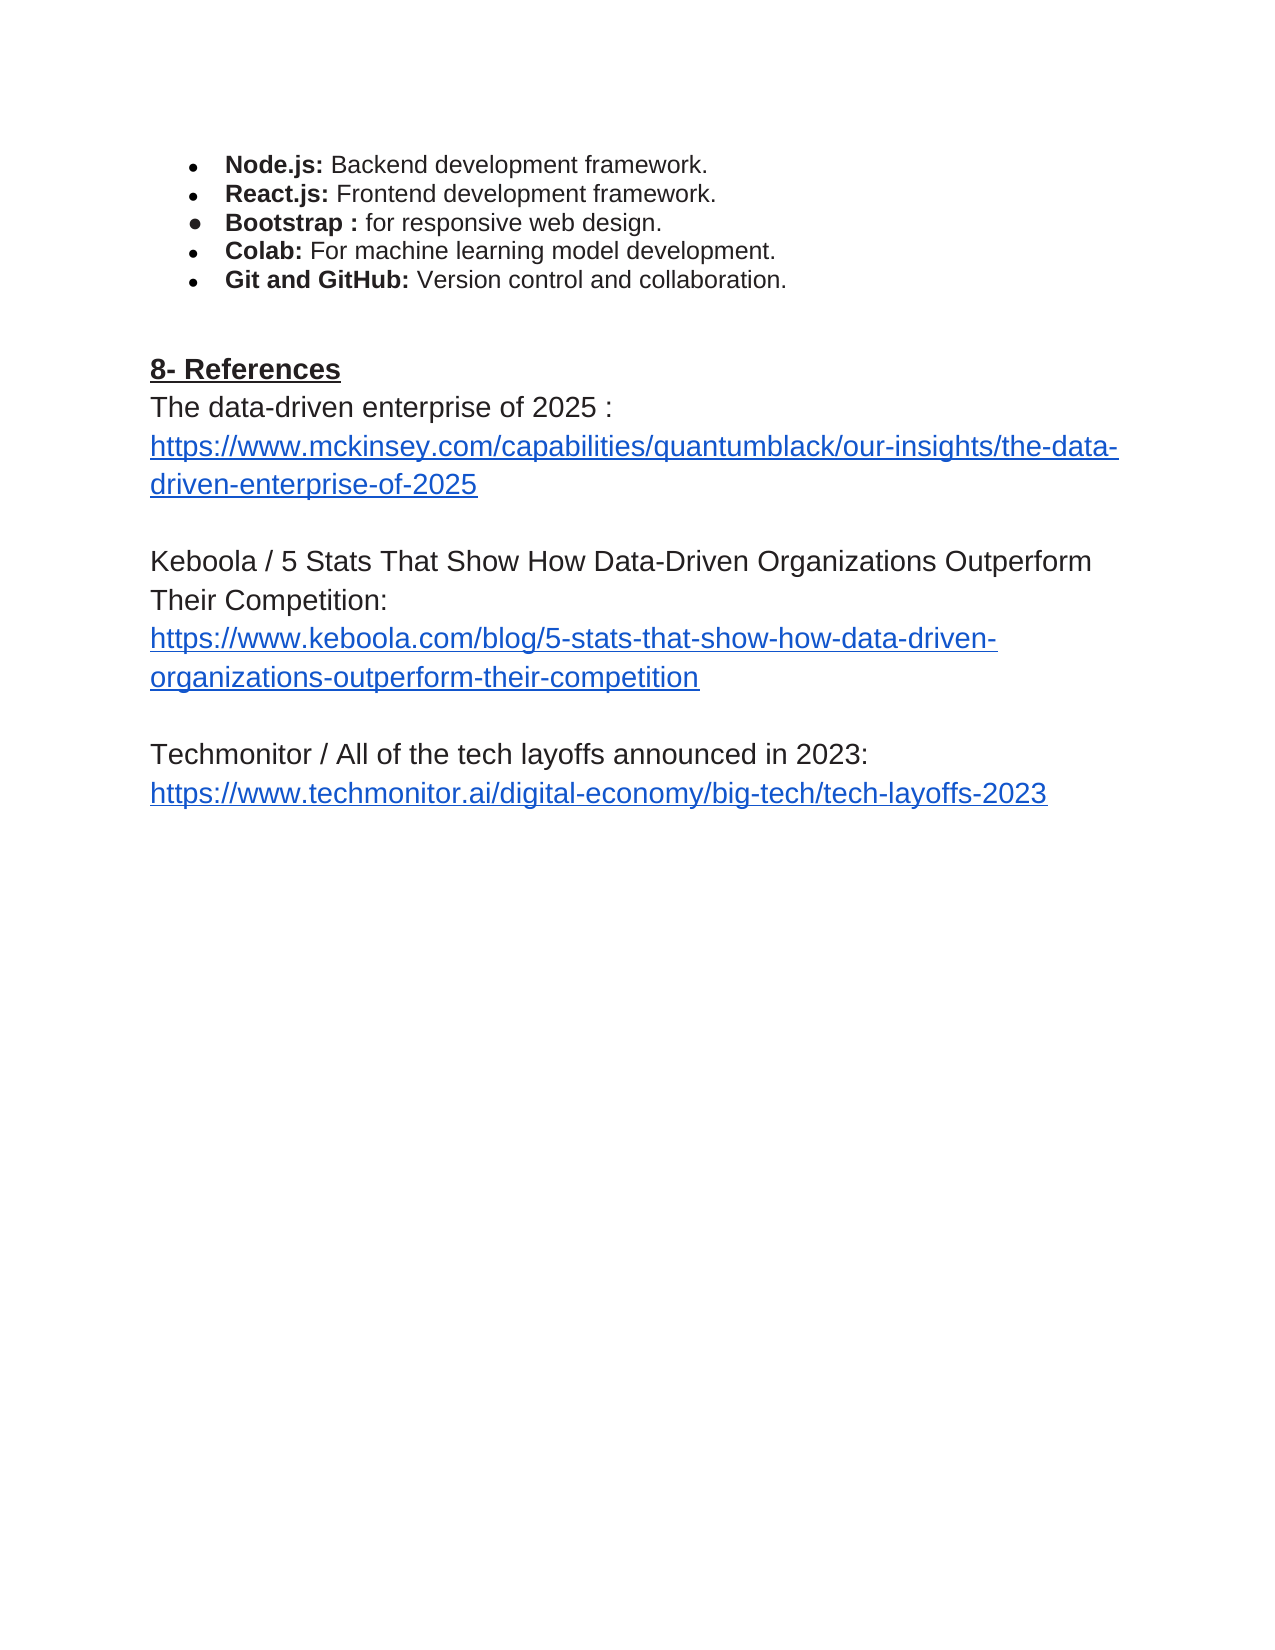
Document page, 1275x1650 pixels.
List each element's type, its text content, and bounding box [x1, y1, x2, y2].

list Node.js: Backend development framework. [187, 150, 1125, 179]
text 8- References [150, 352, 1125, 385]
list Git and GitHub: Version control and collaboration. [187, 265, 1125, 294]
list Colab: For machine learning model development. [187, 236, 1125, 265]
list Bootstrap : for responsive web design. [187, 207, 1125, 236]
text https://www.keboola.com/blog/5-stats-that-show-how-data-driven-organizations-outperform-their-competition [150, 622, 1125, 694]
list React.js: Frontend development framework. [187, 179, 1125, 207]
text Keboola / 5 Stats That Show How Data-Driven Organizations Outperform Their Competition: [150, 544, 1125, 617]
text https://www.techmonitor.ai/digital-economy/big-tech/tech-layoffs-2023 [150, 776, 1125, 809]
text The data-driven enterprise of 2025 : https://www.mckinsey.com/capabilities/quantumblack/our-insights/the-data-driven-enterprise-of-2025 [150, 390, 1125, 501]
text Techmonitor / All of the tech layoffs announced in 2023: [150, 737, 1125, 771]
